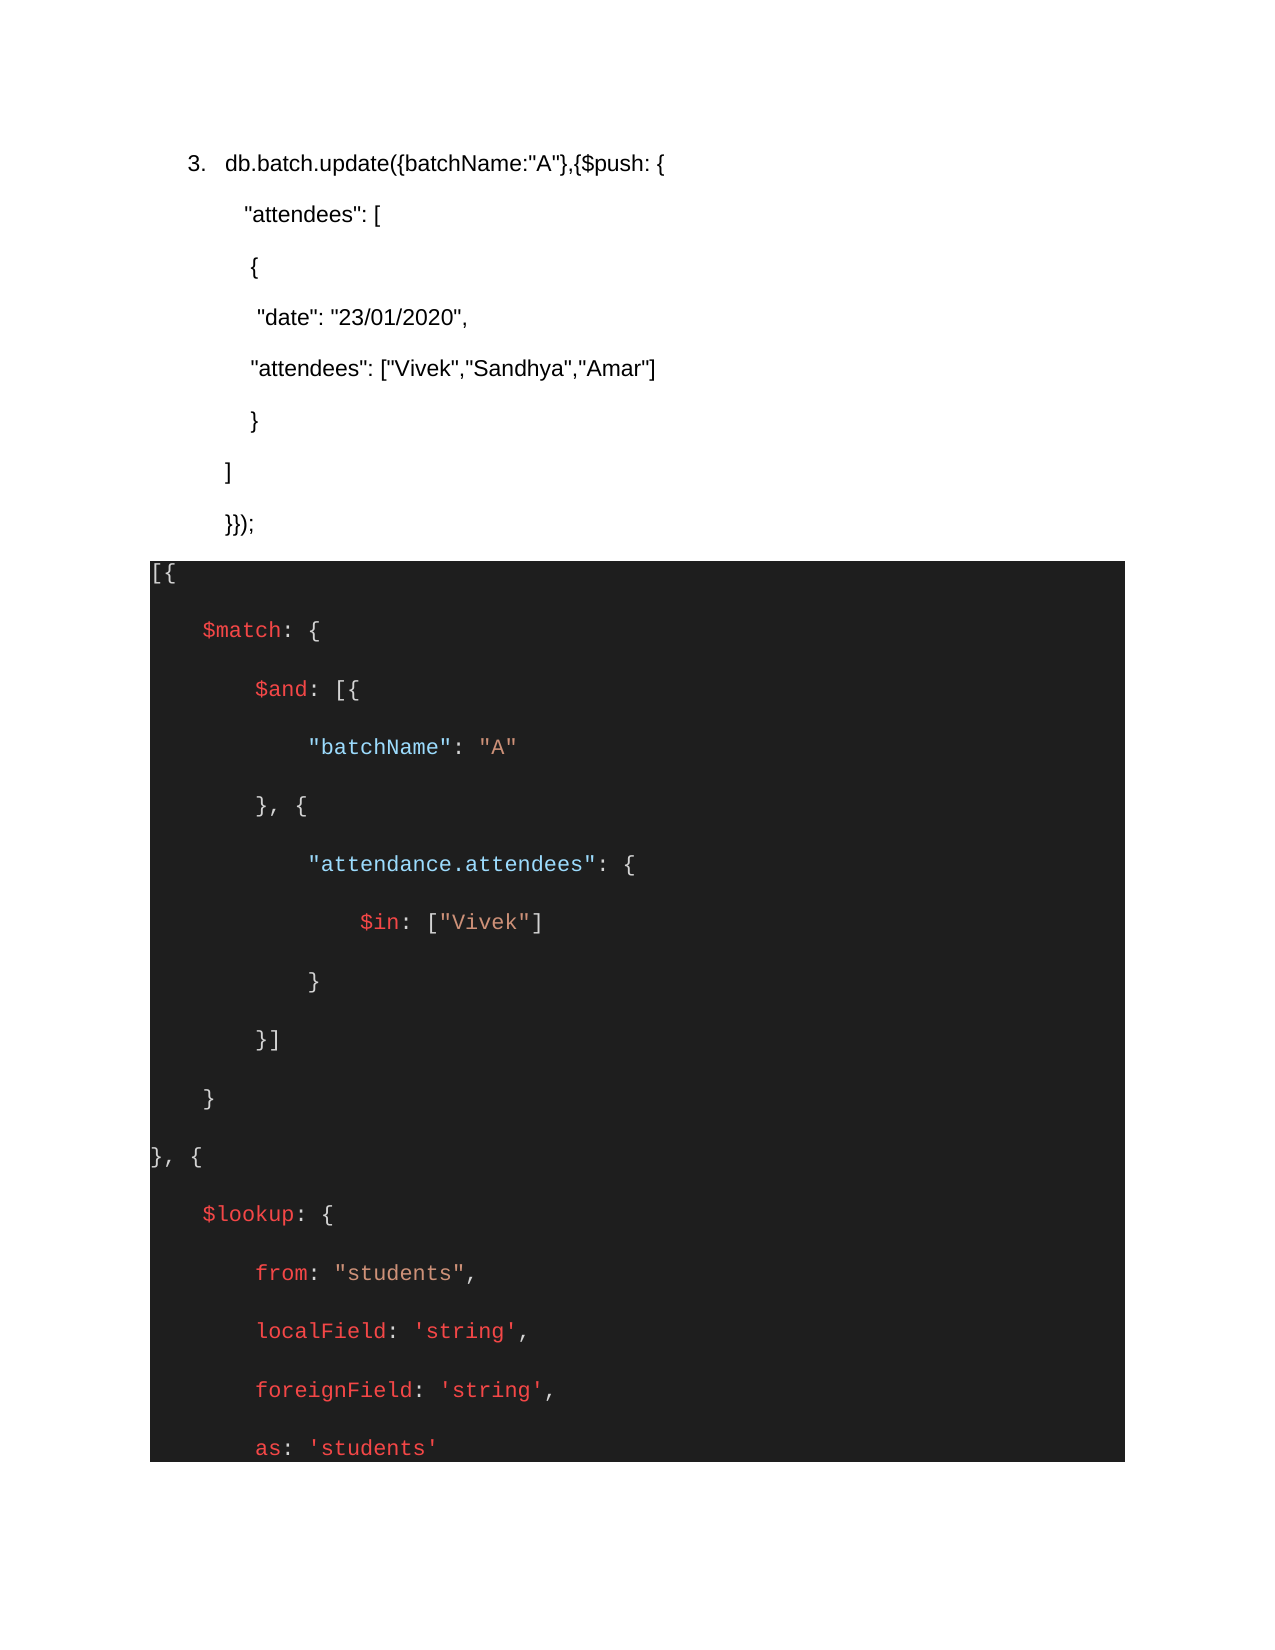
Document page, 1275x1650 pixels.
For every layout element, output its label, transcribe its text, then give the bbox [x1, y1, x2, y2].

text foreignField: 'string', [150, 1379, 1125, 1404]
text }}); [225, 509, 1125, 536]
text } [225, 407, 1125, 433]
text $lookup: { [150, 1204, 1125, 1228]
text } [150, 970, 1125, 995]
text from: "students", [150, 1262, 1125, 1287]
text }] [150, 1028, 1125, 1053]
text localField: 'string', [150, 1321, 1125, 1345]
text $match: { [150, 619, 1125, 644]
text "date": "23/01/2020", [225, 304, 1125, 330]
list db.batch.update({batchName:"A"},{$push: { [187, 150, 1125, 176]
text "attendees": ["Vivek","Sandhya","Amar"] [225, 355, 1125, 382]
text "attendees": [ [225, 201, 1125, 228]
text as: 'students' [150, 1437, 1125, 1462]
text "attendance.attendees": { [150, 853, 1125, 878]
text { [225, 253, 1125, 279]
text ] [225, 458, 1125, 484]
text }, { [150, 794, 1125, 819]
text [{ [150, 561, 1125, 586]
text } [150, 1087, 1125, 1112]
text $and: [{ [150, 678, 1125, 702]
text $in: ["Vivek"] [150, 911, 1125, 936]
text }, { [150, 1145, 1125, 1170]
text "batchName": "A" [150, 736, 1125, 761]
